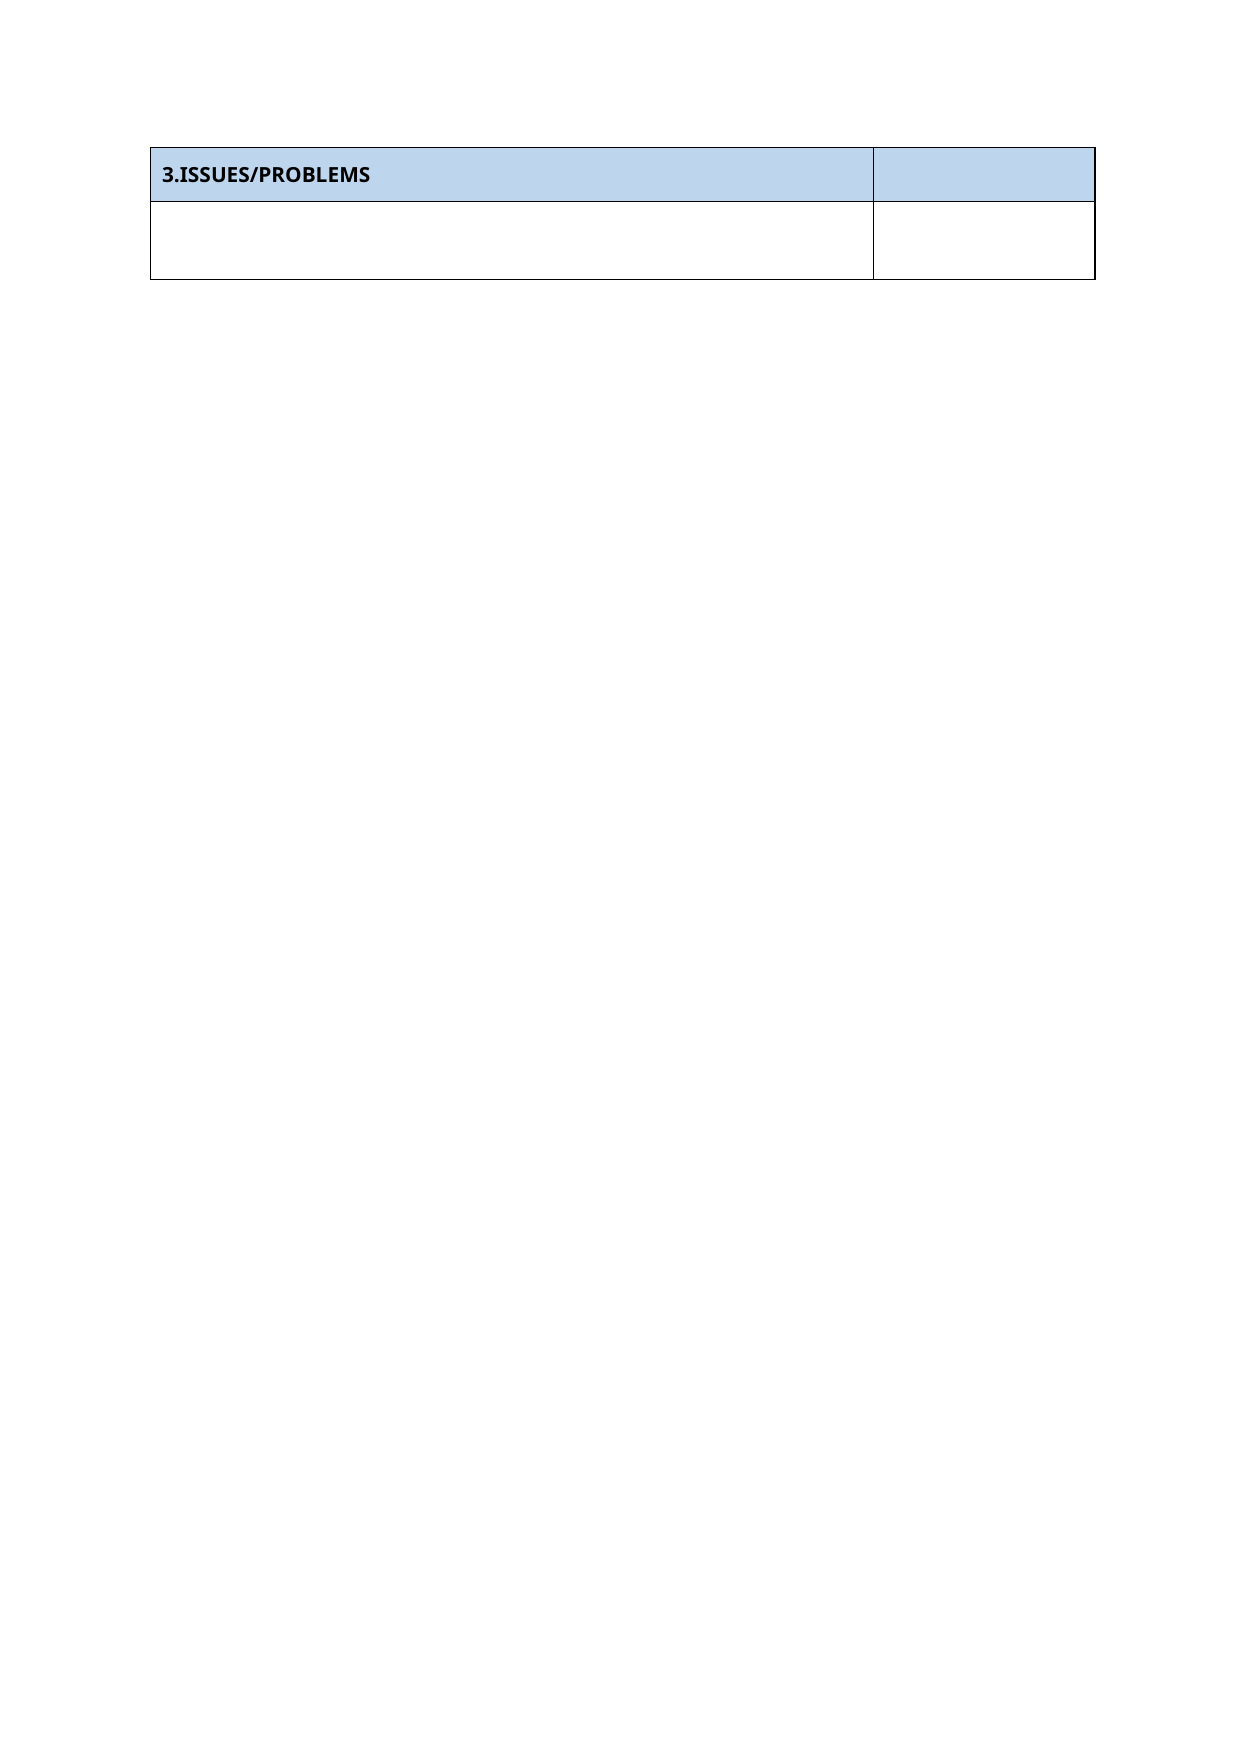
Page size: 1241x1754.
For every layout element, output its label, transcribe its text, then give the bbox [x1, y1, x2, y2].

table_cell [151, 202, 873, 279]
table_cell [874, 202, 1094, 279]
table_cell 3.ISSUES/PROBLEMS [151, 148, 873, 201]
table_cell [874, 148, 1094, 201]
